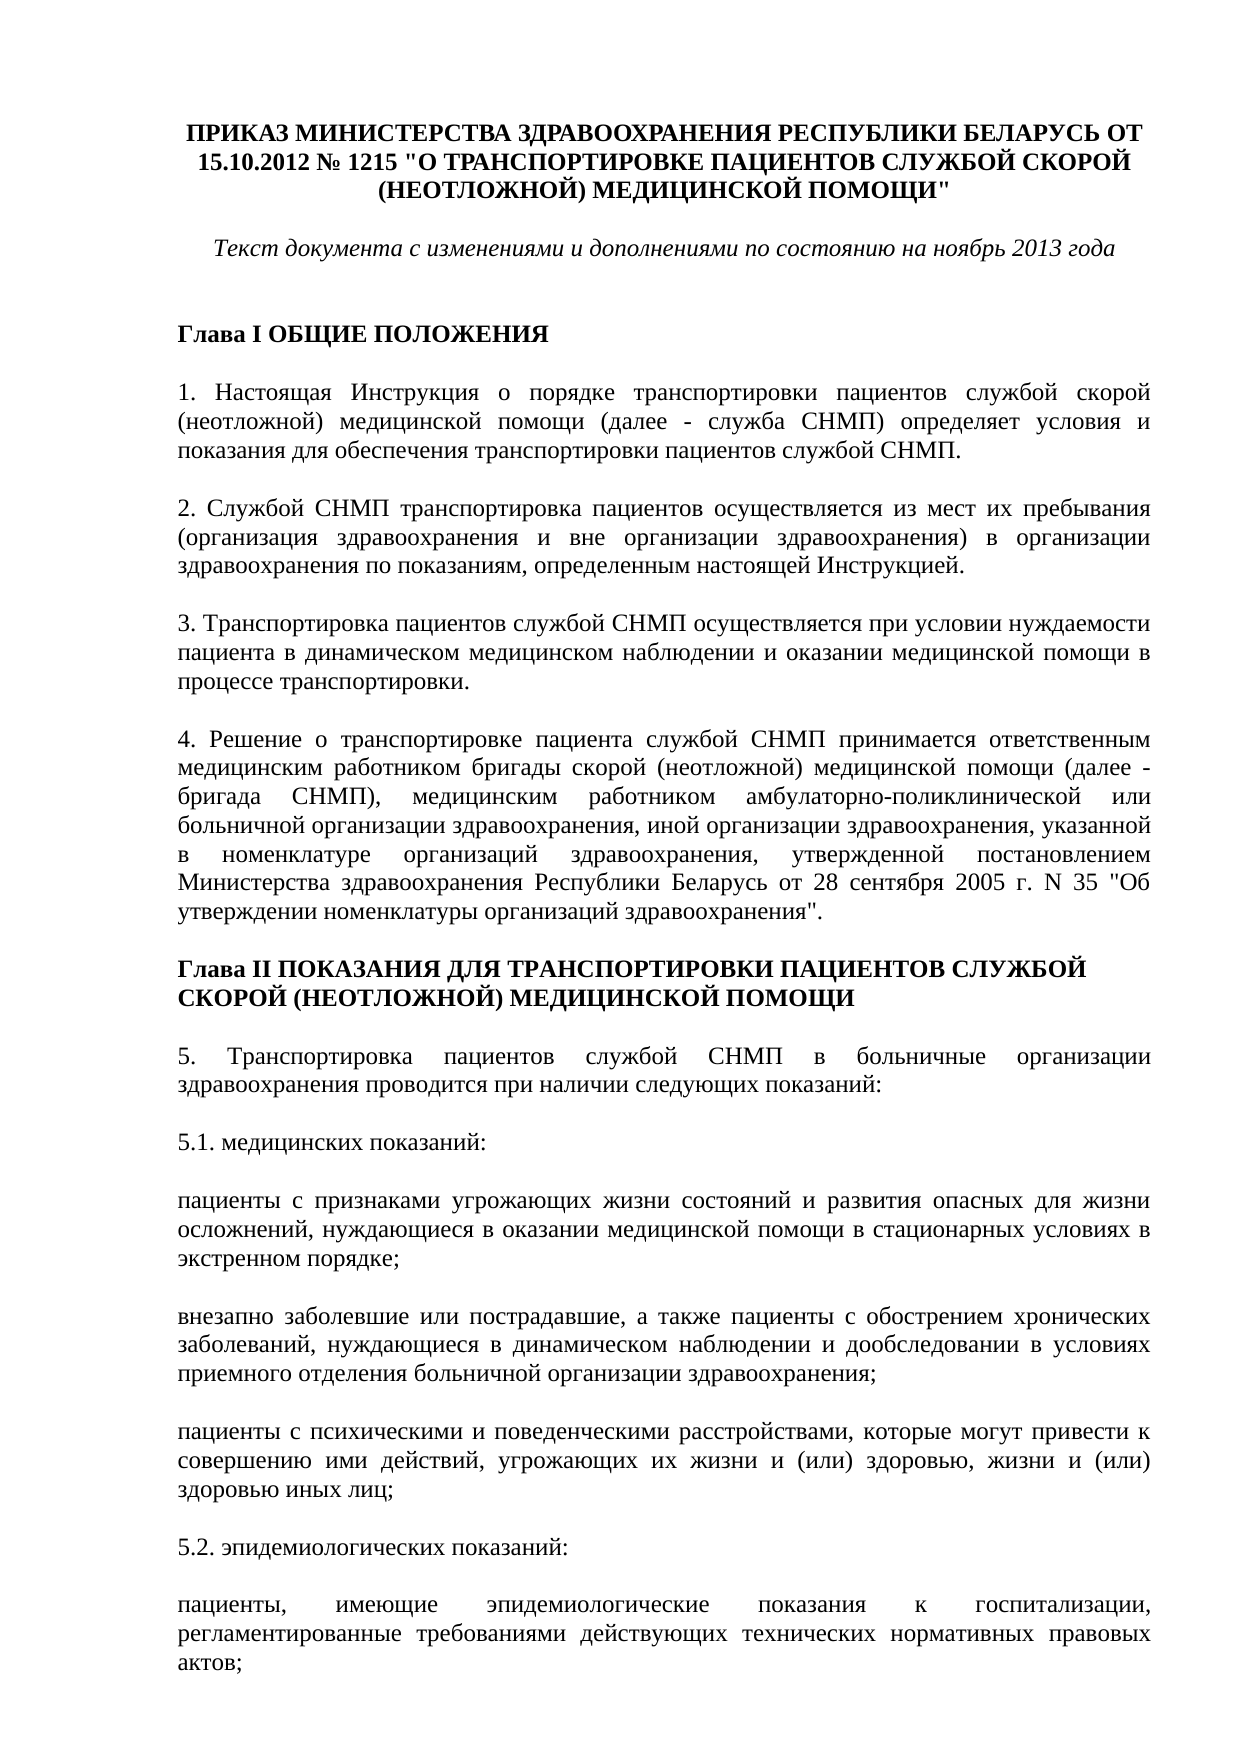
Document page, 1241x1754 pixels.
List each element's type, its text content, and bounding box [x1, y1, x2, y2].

text 4. Решение о транспортировке пациента службой СНМП принимается ответственным медицинским работником бригады скорой (неотложной) медицинской помощи (далее - бригада СНМП), медицинским работником амбулаторно-поликлинической или больничной организации здравоохранения, иной организации здравоохранения, указанной в номенклатуре организаций здравоохранения, утвержденной постановлением Министерства здравоохранения Республики Беларусь от 28 сентября 2005 г. N 35 "Об утверждении номенклатуры организаций здравоохранения". [177, 724, 1152, 925]
text внезапно заболевшие или пострадавшие, а также пациенты с обострением хронических заболеваний, нуждающиеся в динамическом наблюдении и дообследовании в условиях приемного отделения больничной организации здравоохранения; [177, 1301, 1152, 1387]
text 5.2. эпидемиологических показаний: [177, 1532, 1152, 1560]
text 3. Транспортировка пациентов службой СНМП осуществляется при условии нуждаемости пациента в динамическом медицинском наблюдении и оказании медицинской помощи в процессе транспортировки. [177, 608, 1152, 694]
text 1. Настоящая Инструкция о порядке транспортировки пациентов службой скорой (неотложной) медицинской помощи (далее - служба СНМП) определяет условия и показания для обеспечения транспортировки пациентов службой СНМП. [177, 377, 1152, 464]
text пациенты с признаками угрожающих жизни состояний и развития опасных для жизни осложнений, нуждающиеся в оказании медицинской помощи в стационарных условиях в экстренном порядке; [177, 1185, 1152, 1272]
text 5.1. медицинских показаний: [177, 1127, 1152, 1156]
text пациенты, имеющие эпидемиологические показания к госпитализации, регламентированные требованиями действующих технических нормативных правовых актов; [177, 1589, 1152, 1676]
text пациенты с психическими и поведенческими расстройствами, которые могут привести к совершению ими действий, угрожающих их жизни и (или) здоровью, жизни и (или) здоровью иных лиц; [177, 1416, 1152, 1502]
text 2. Службой СНМП транспортировка пациентов осуществляется из мест их пребывания (организация здравоохранения и вне организации здравоохранения) в организации здравоохранения по показаниям, определенным настоящей Инструкцией. [177, 493, 1152, 579]
text Глава I ОБЩИЕ ПОЛОЖЕНИЯ [177, 319, 1152, 348]
text 5. Транспортировка пациентов службой СНМП в больничные организации здравоохранения проводится при наличии следующих показаний: [177, 1041, 1152, 1098]
text ПРИКАЗ МИНИСТЕРСТВА ЗДРАВООХРАНЕНИЯ РЕСПУБЛИКИ БЕЛАРУСЬ ОТ 15.10.2012 № 1215 "О ТРАНСПОРТИРОВКЕ ПАЦИЕНТОВ СЛУЖБОЙ СКОРОЙ (НЕОТЛОЖНОЙ) МЕДИЦИНСКОЙ ПОМОЩИ" [177, 118, 1152, 204]
text Текст документа с изменениями и дополнениями по состоянию на ноябрь 2013 года [177, 233, 1152, 290]
text Глава II ПОКАЗАНИЯ ДЛЯ ТРАНСПОРТИРОВКИ ПАЦИЕНТОВ СЛУЖБОЙ СКОРОЙ (НЕОТЛОЖНОЙ) МЕДИЦИНСКОЙ ПОМОЩИ [177, 954, 1152, 1012]
